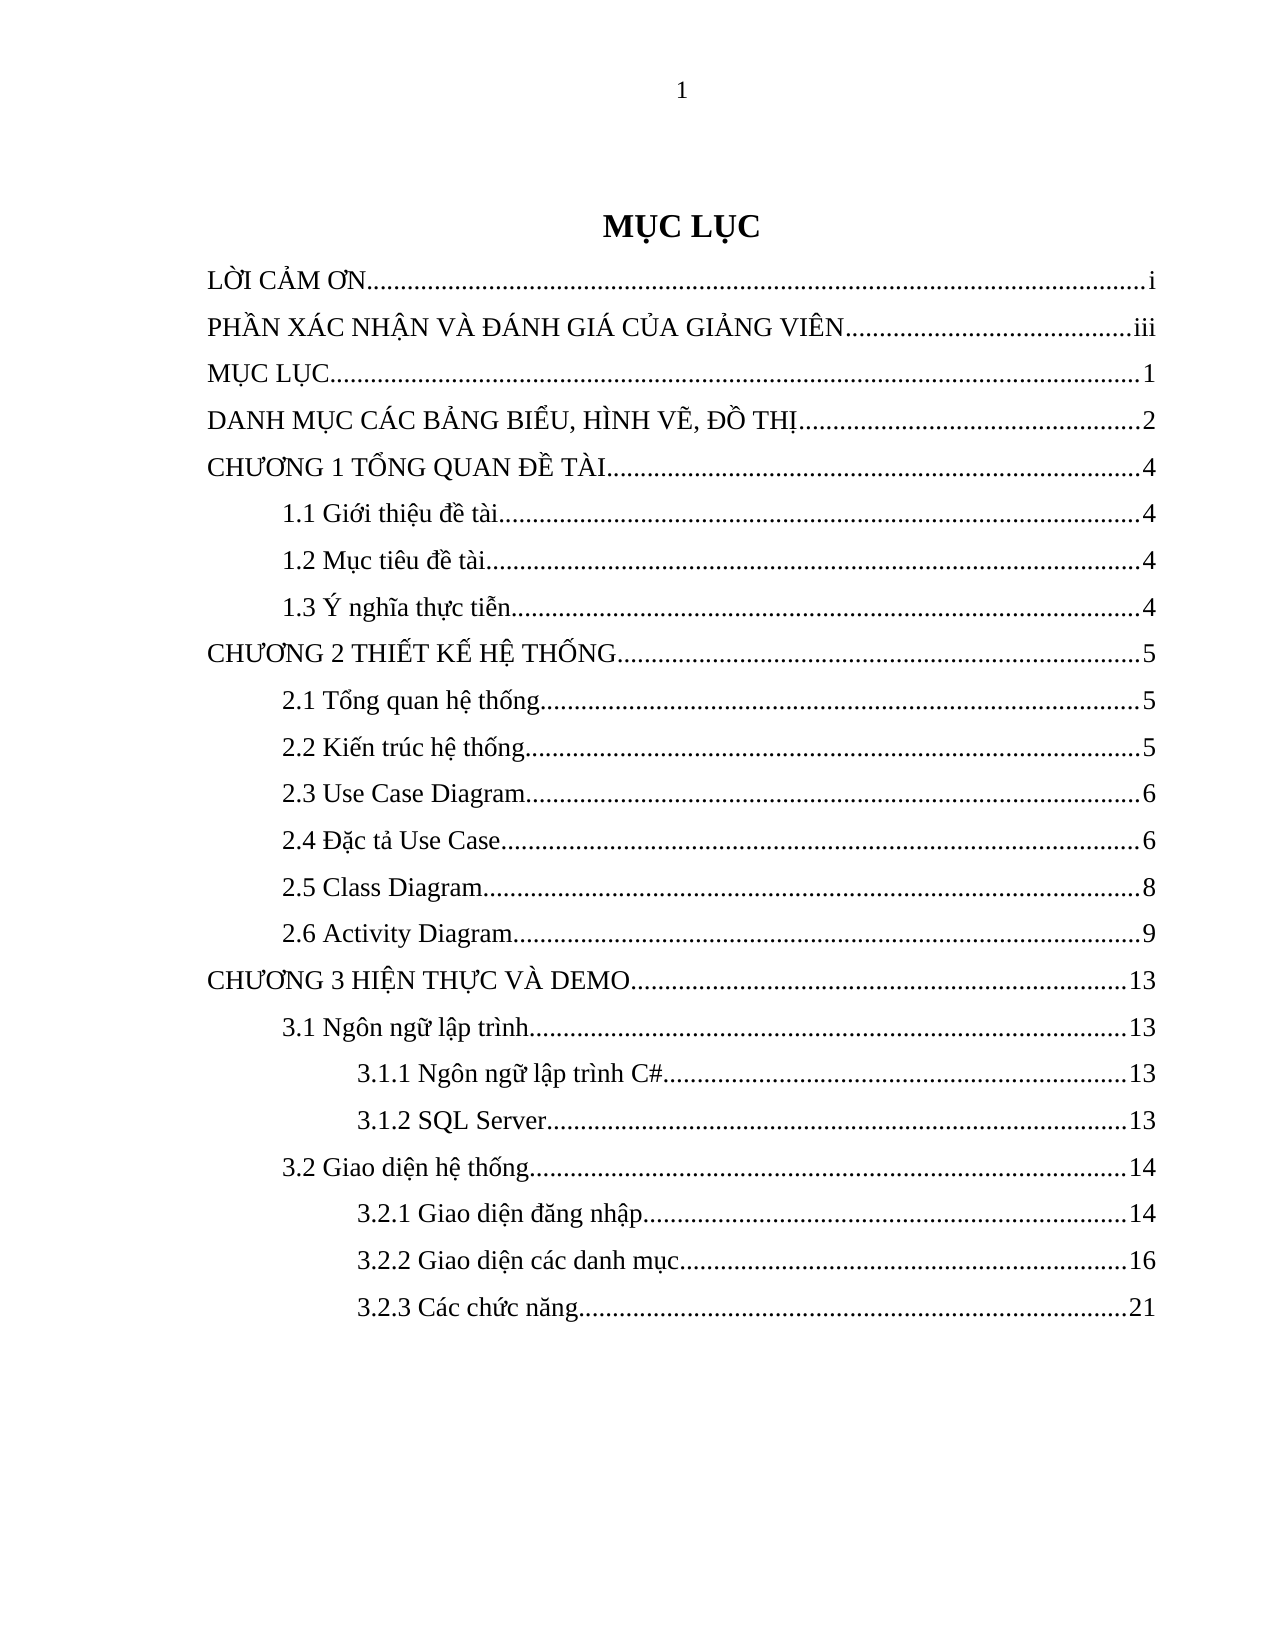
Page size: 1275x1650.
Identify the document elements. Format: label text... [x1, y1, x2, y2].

text 1.2 Mục tiêu đề tài 4 [282, 544, 1157, 575]
text 3.1.2 SQL Server 13 [357, 1104, 1157, 1135]
text 3.1 Ngôn ngữ lập trình 13 [282, 1011, 1157, 1042]
text 3.1.1 Ngôn ngữ lập trình C# 13 [357, 1058, 1157, 1089]
text 2.6 Activity Diagram 9 [282, 918, 1157, 949]
text PHẦN XÁC NHẬN VÀ ĐÁNH GIÁ CỦA GIẢNG VIÊN iii [207, 311, 1157, 342]
text 3.2 Giao diện hệ thống 14 [282, 1151, 1157, 1182]
text 3.2.1 Giao diện đăng nhập 14 [357, 1198, 1157, 1229]
text 1.3 Ý nghĩa thực tiễn 4 [282, 591, 1157, 622]
text CHƯƠNG 3 HIỆN THỰC VÀ DEMO 13 [207, 964, 1157, 995]
list MỤC LỤC [207, 207, 1157, 245]
text 2.3 Use Case Diagram 6 [282, 778, 1157, 809]
text 2.4 Đặc tả Use Case 6 [282, 824, 1157, 855]
text DANH MỤC CÁC BẢNG BIỂU, HÌNH VẼ, ĐỒ THỊ 2 [207, 404, 1157, 435]
text 2.2 Kiến trúc hệ thống 5 [282, 731, 1157, 762]
text CHƯƠNG 2 THIẾT KẾ HỆ THỐNG 5 [207, 638, 1157, 669]
text 2.5 Class Diagram 8 [282, 871, 1157, 902]
text 3.2.2 Giao diện các danh mục 16 [357, 1244, 1157, 1275]
text LỜI CẢM ƠN i [207, 264, 1157, 295]
text 2.1 Tổng quan hệ thống 5 [282, 684, 1157, 715]
text CHƯƠNG 1 TỔNG QUAN ĐỀ TÀI 4 [207, 451, 1157, 482]
text 1.1 Giới thiệu đề tài 4 [282, 498, 1157, 529]
text MỤC LỤC 1 [207, 358, 1157, 389]
text 3.2.3 Các chức năng 21 [357, 1291, 1157, 1322]
